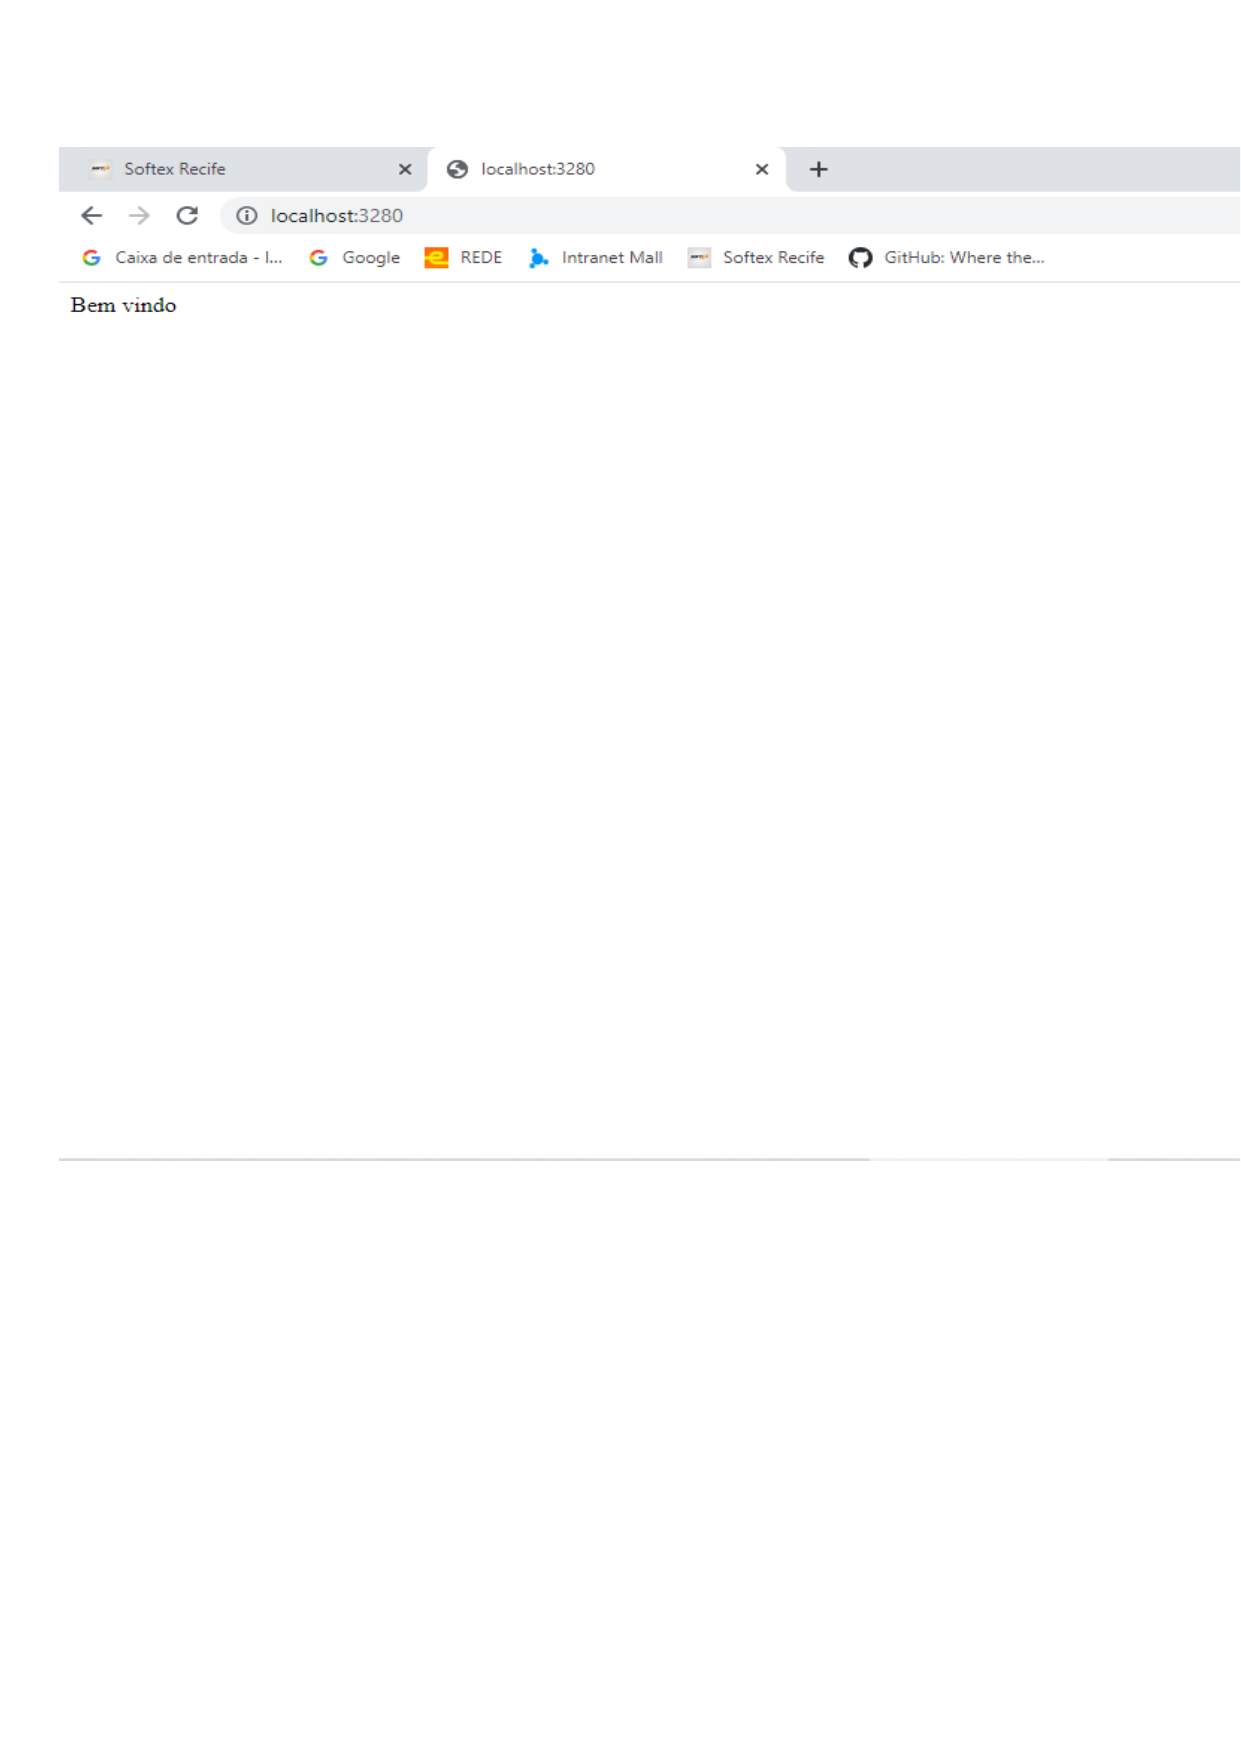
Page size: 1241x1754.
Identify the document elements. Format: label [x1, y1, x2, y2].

picture [59, 147, 1241, 1161]
